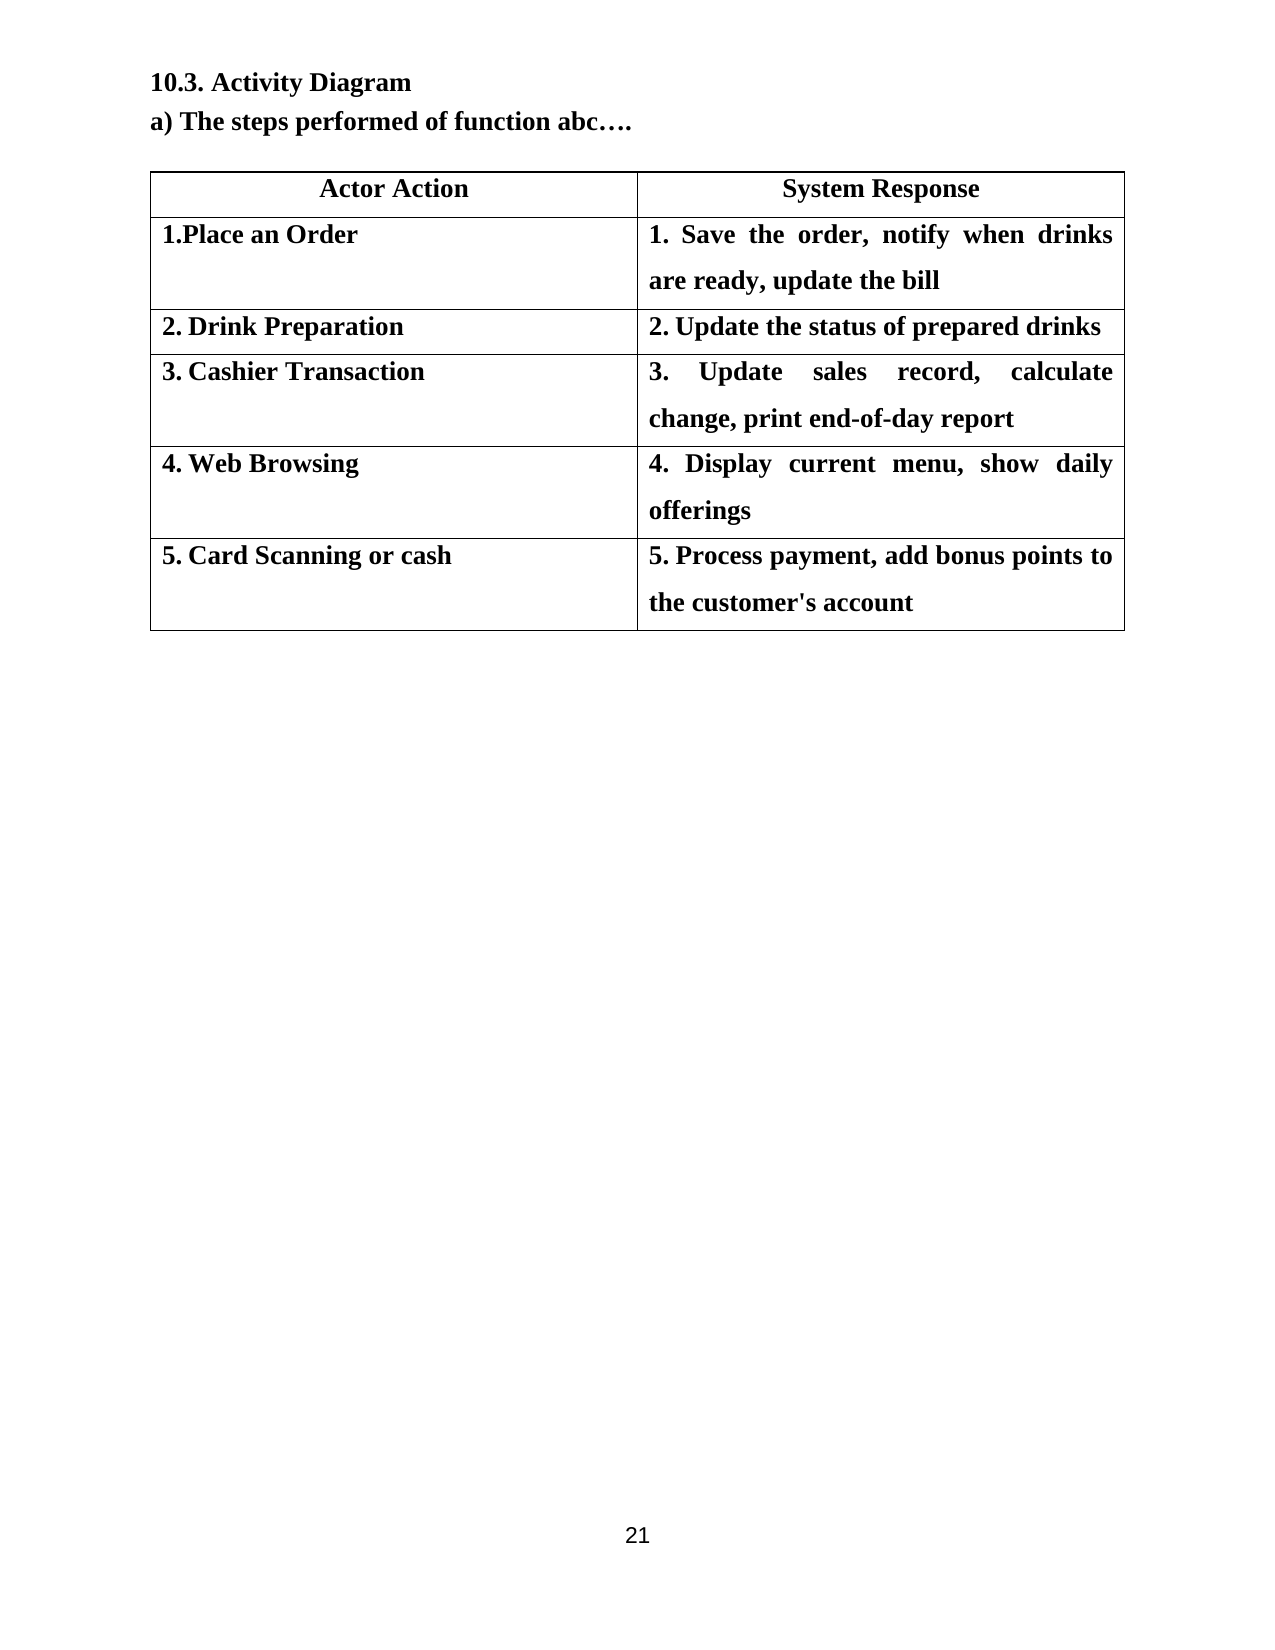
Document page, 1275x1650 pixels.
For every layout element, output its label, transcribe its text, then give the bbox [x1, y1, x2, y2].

table_cell 1. Save the order, notify when drinks are ready, update the bill [638, 218, 1124, 309]
table_header Actor Action [151, 173, 637, 217]
table_cell 5. Process payment, add bonus points to the customer's account [638, 539, 1124, 630]
table_cell 4. Web Browsing [151, 447, 637, 538]
table_cell 3. Cashier Transaction [151, 355, 637, 446]
table_cell 3. Update sales record, calculate change, print end-of-day report [638, 355, 1124, 446]
table_cell 2. Drink Preparation [151, 310, 637, 354]
table_cell 5. Card Scanning or cash [151, 539, 637, 630]
table_cell 2. Update the status of prepared drinks [638, 310, 1124, 354]
table_cell 1.Place an Order [151, 218, 637, 309]
table_header System Response [638, 173, 1124, 217]
subtitle 10.3. Activity Diagram [150, 66, 1125, 97]
table_cell 4. Display current menu, show daily offerings [638, 447, 1124, 538]
subtitle a) The steps performed of function abc…. [150, 106, 1125, 137]
